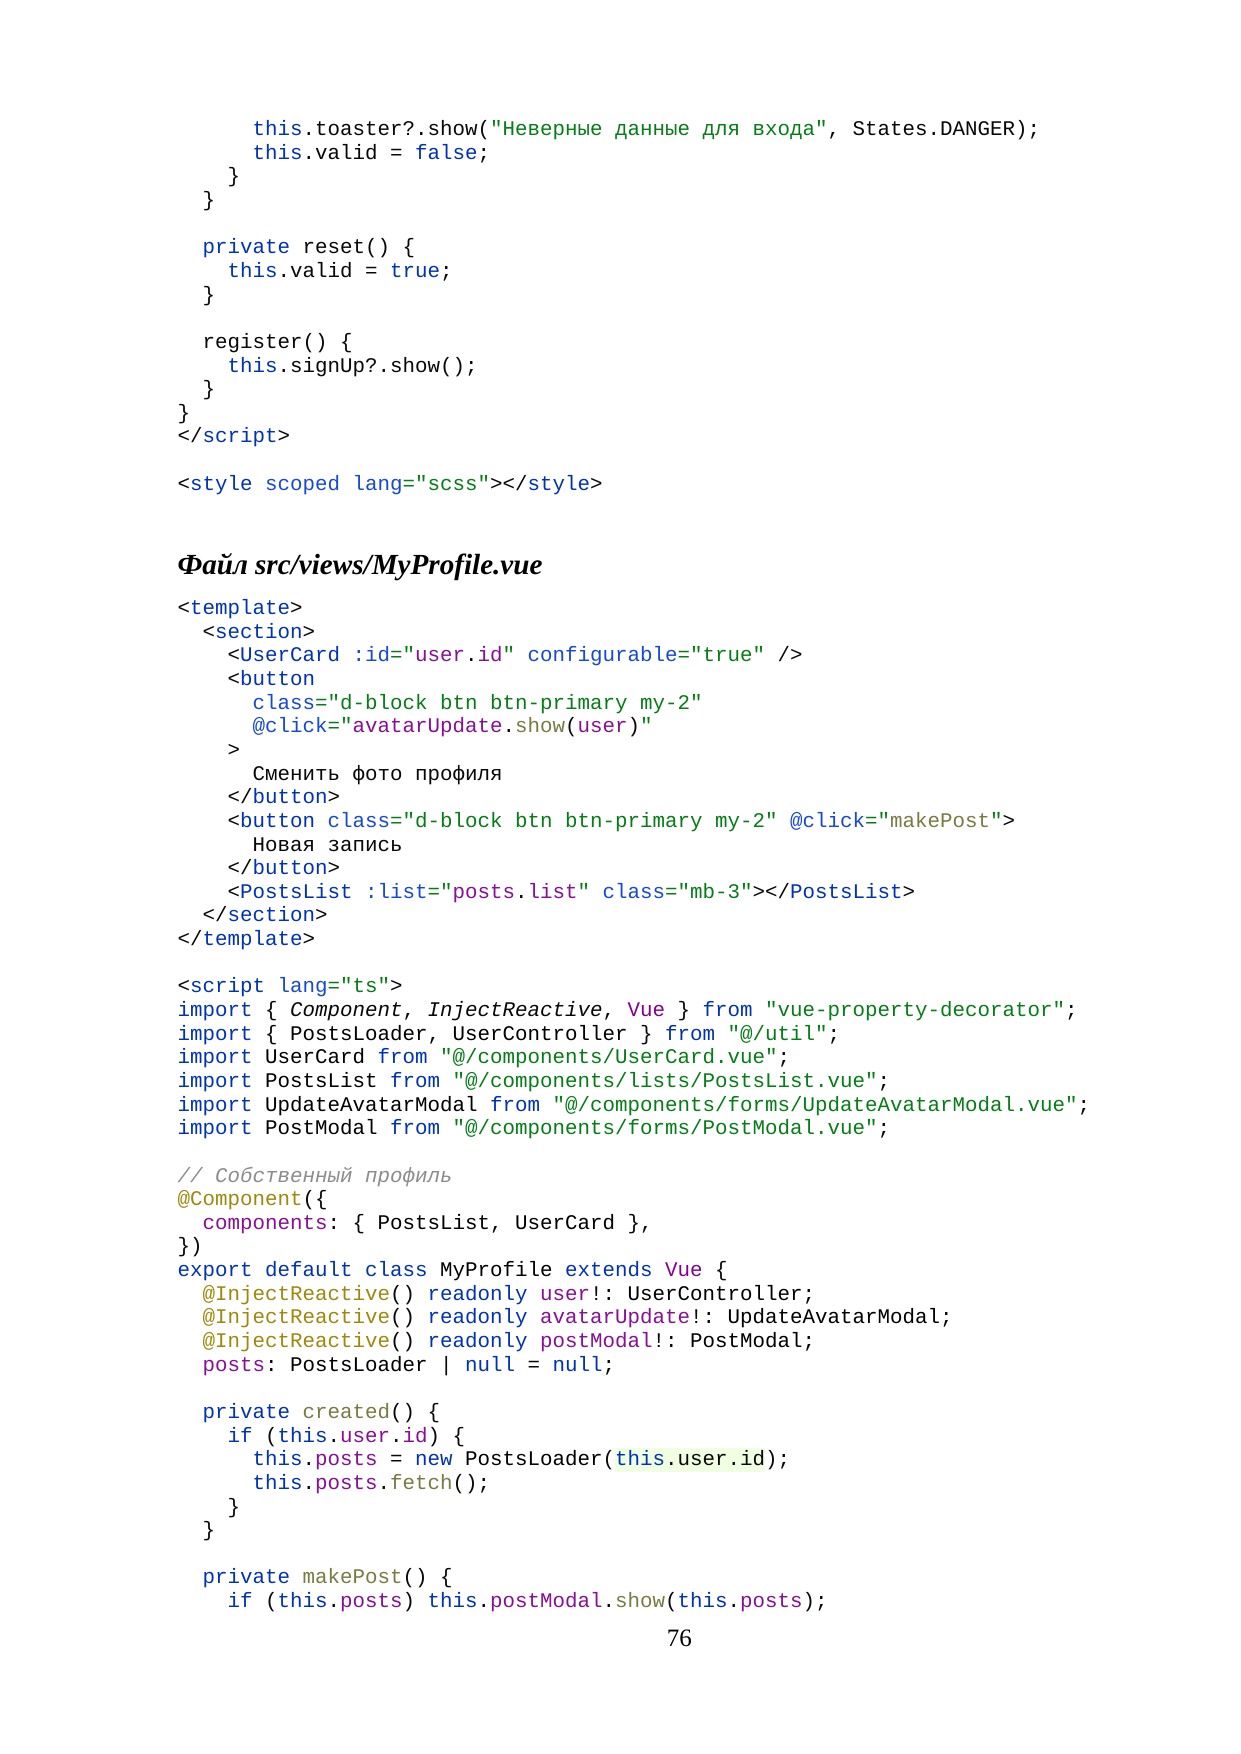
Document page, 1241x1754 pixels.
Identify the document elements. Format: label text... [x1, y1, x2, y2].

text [177, 597, 1181, 1614]
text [177, 118, 1181, 496]
text Файл src/views/MyProfile.vue [177, 547, 1181, 580]
